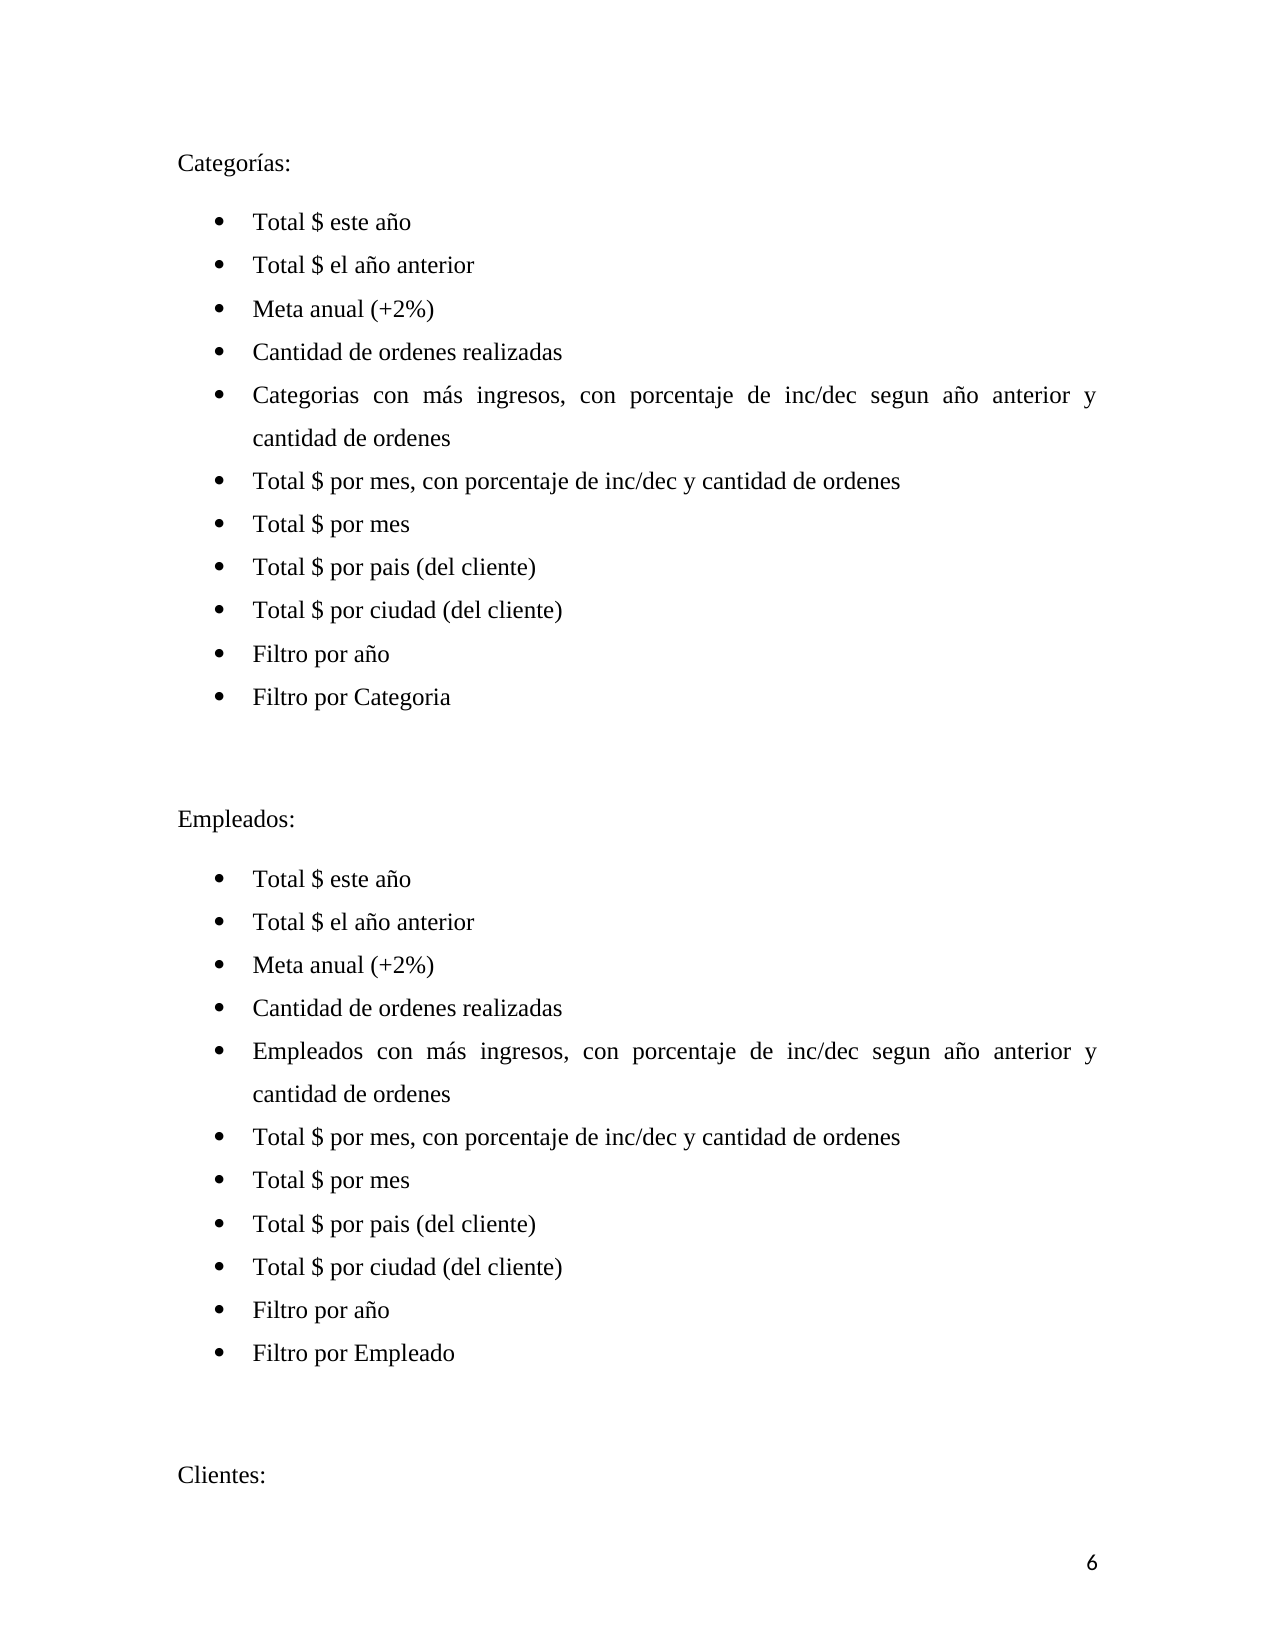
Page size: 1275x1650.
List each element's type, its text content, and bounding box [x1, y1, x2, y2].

list Categorias con más ingresos, con porcentaje de inc/dec segun año anterior y cantidad de ordenes [215, 380, 1098, 452]
list Filtro por Empleado [215, 1338, 1098, 1367]
text Clientes: [177, 1460, 1098, 1489]
list Total $ el año anterior [215, 251, 1098, 279]
list Cantidad de ordenes realizadas [215, 337, 1098, 366]
list Cantidad de ordenes realizadas [215, 993, 1098, 1022]
list Total $ por mes [215, 509, 1098, 538]
text Empleados: [177, 804, 1098, 833]
list Total $ por mes, con porcentaje de inc/dec y cantidad de ordenes [215, 466, 1098, 495]
list Total $ por mes [215, 1166, 1098, 1194]
list Total $ por pais (del cliente) [215, 552, 1098, 581]
list Filtro por año [215, 639, 1098, 667]
list Total $ por mes, con porcentaje de inc/dec y cantidad de ordenes [215, 1122, 1098, 1151]
list Total $ por pais (del cliente) [215, 1209, 1098, 1237]
list Total $ por ciudad (del cliente) [215, 596, 1098, 624]
text Categorías: [177, 148, 1098, 176]
list Total $ por ciudad (del cliente) [215, 1252, 1098, 1281]
list Total $ el año anterior [215, 907, 1098, 936]
list Empleados con más ingresos, con porcentaje de inc/dec segun año anterior y cantidad de ordenes [215, 1036, 1098, 1108]
list Total $ este año [215, 207, 1098, 236]
list Filtro por Categoria [215, 682, 1098, 711]
list Meta anual (+2%) [215, 950, 1098, 979]
list Filtro por año [215, 1295, 1098, 1324]
list Total $ este año [215, 864, 1098, 892]
list Meta anual (+2%) [215, 294, 1098, 322]
